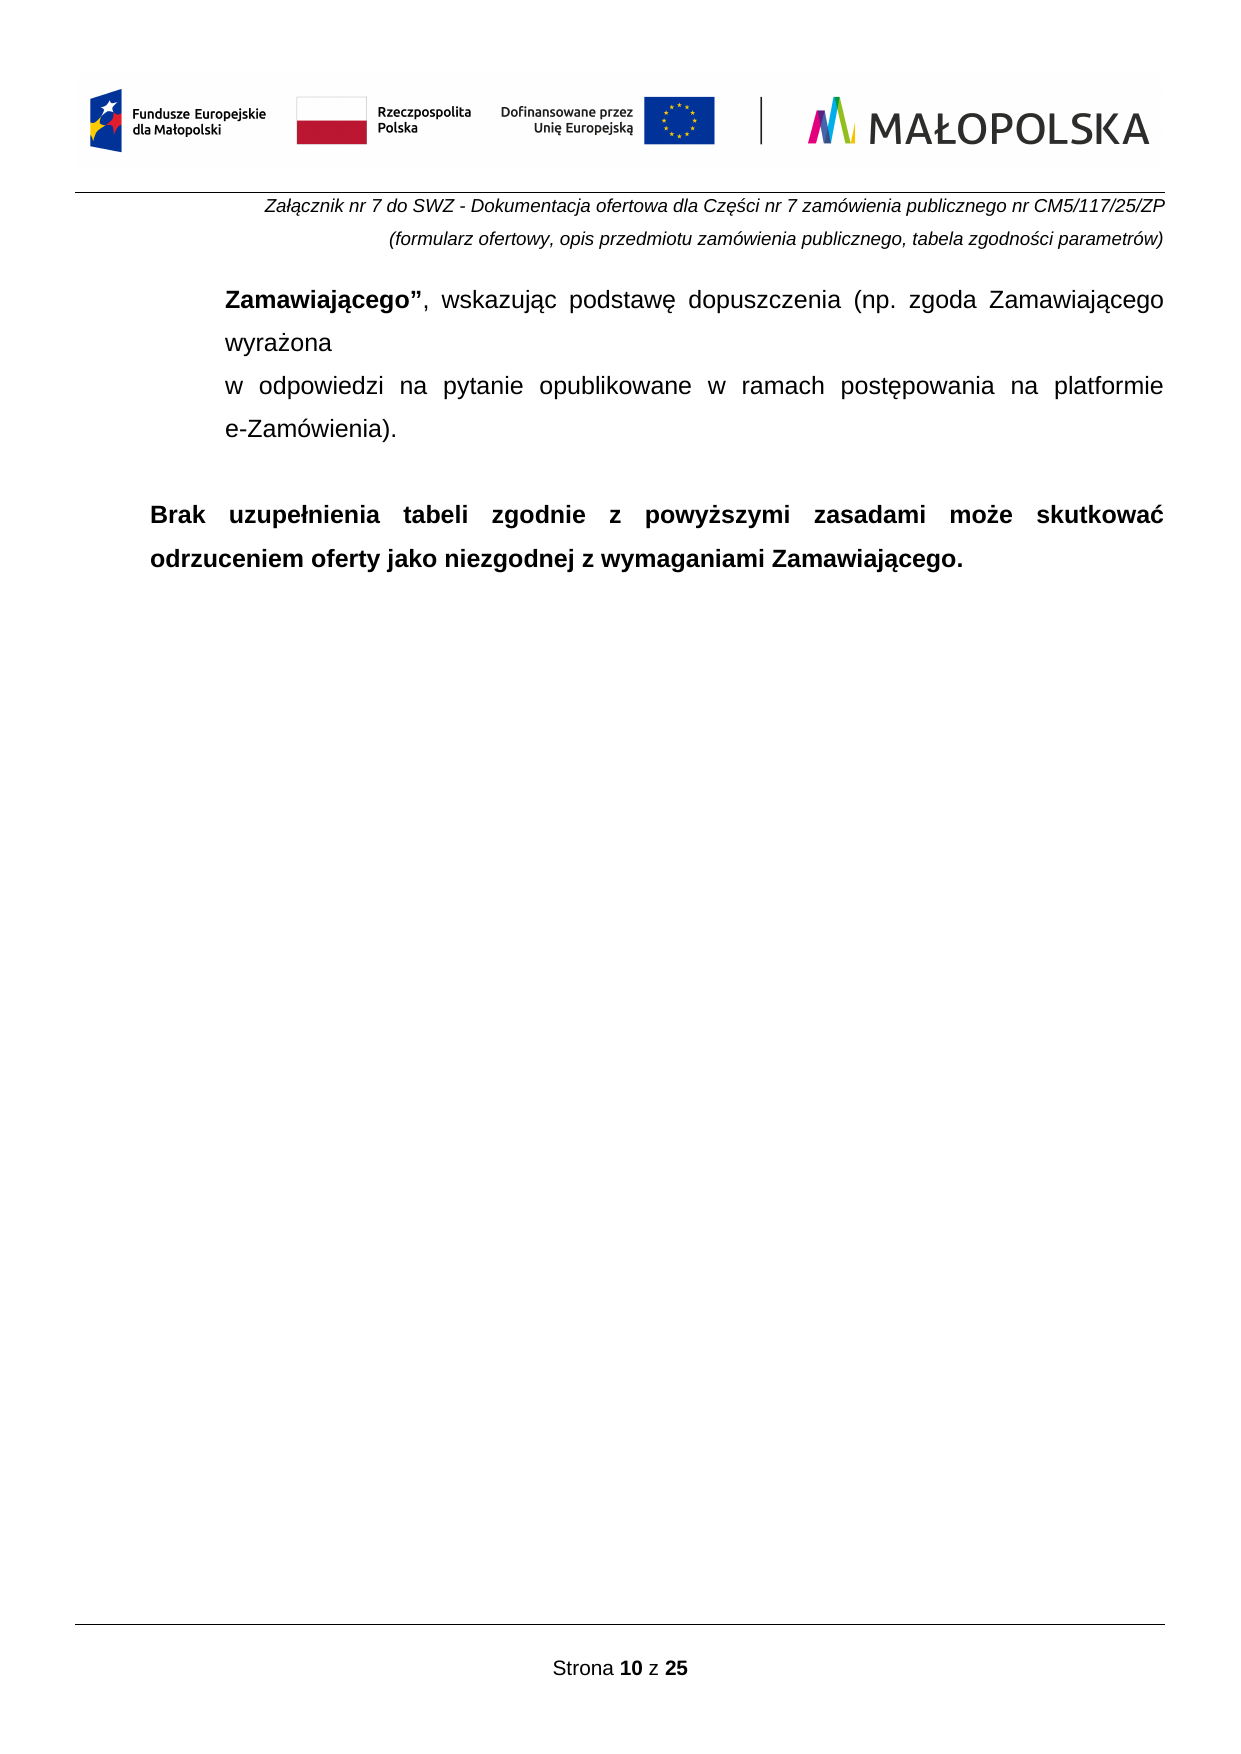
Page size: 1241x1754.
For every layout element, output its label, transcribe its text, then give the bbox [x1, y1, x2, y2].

text Brak uzupełnienia tabeli zgodnie z powyższymi zasadami może skutkować odrzuceniem oferty jako niezgodnej z wymaganiami Zamawiającego. [150, 500, 1165, 572]
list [187, 285, 1165, 443]
